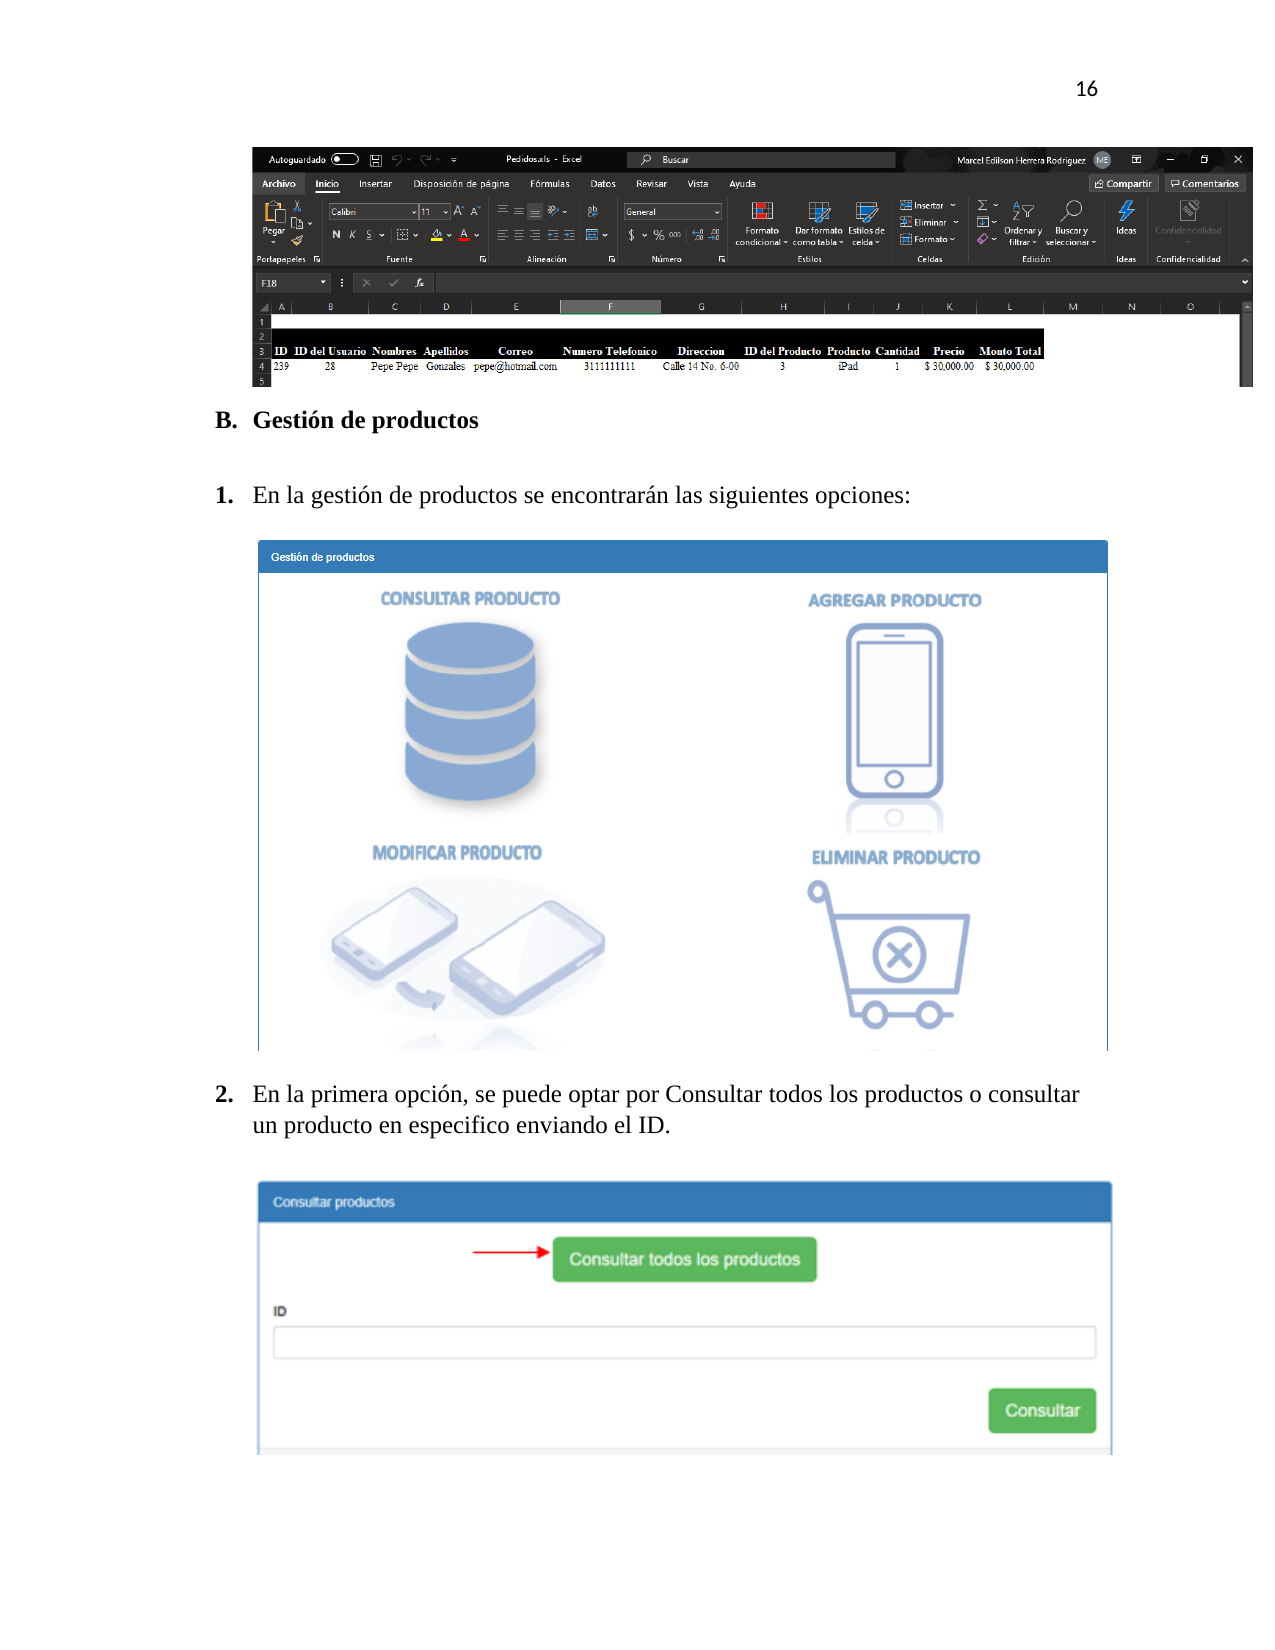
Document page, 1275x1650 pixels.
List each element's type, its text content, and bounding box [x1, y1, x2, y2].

subtitle Gestión de productos [215, 406, 1098, 434]
picture [252, 1172, 1121, 1455]
list En la gestión de productos se encontrarán las siguientes opciones: [215, 480, 1098, 509]
list En la primera opción, se puede optar por Consultar todos los productos o consultar un producto en especifico enviando el ID. [215, 1079, 1098, 1139]
